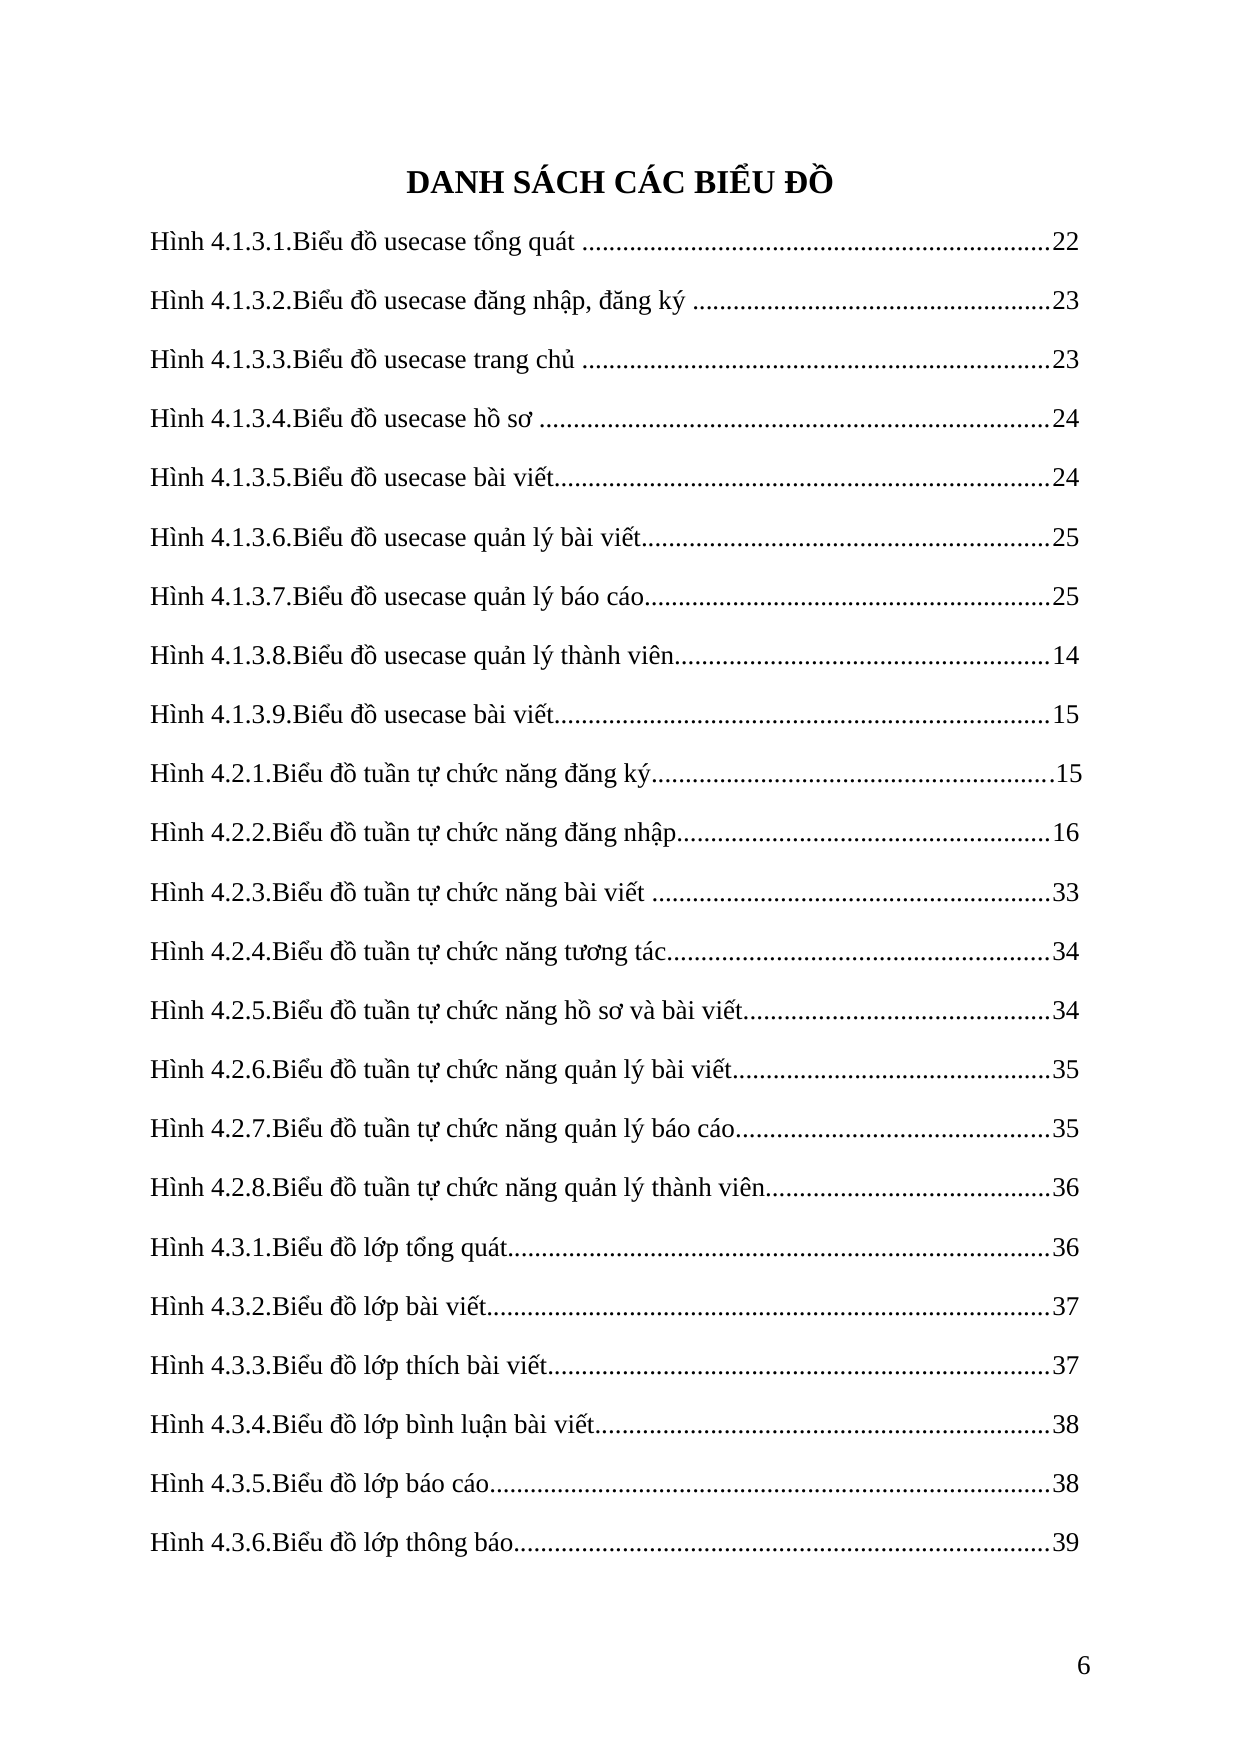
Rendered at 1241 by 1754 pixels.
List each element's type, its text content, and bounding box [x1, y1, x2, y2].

text Hình 4.2.3.Biểu đồ tuần tự chức năng bài viết 33 [150, 876, 1090, 907]
text Hình 4.2.5.Biểu đồ tuần tự chức năng hồ sơ và bài viết 34 [150, 994, 1090, 1025]
text Hình 4.3.3.Biểu đồ lớp thích bài viết 37 [150, 1349, 1090, 1380]
text Hình 4.1.3.6.Biểu đồ usecase quản lý bài viết 25 [150, 521, 1090, 552]
text Hình 4.1.3.1.Biểu đồ usecase tổng quát 22 [150, 225, 1090, 256]
text Hình 4.3.5.Biểu đồ lớp báo cáo 38 [150, 1467, 1090, 1498]
text Hình 4.1.3.5.Biểu đồ usecase bài viết 24 [150, 461, 1090, 493]
text Hình 4.2.2.Biểu đồ tuần tự chức năng đăng nhập 16 [150, 816, 1090, 848]
text Hình 4.2.8.Biểu đồ tuần tự chức năng quản lý thành viên 36 [150, 1171, 1090, 1203]
text Hình 4.2.6.Biểu đồ tuần tự chức năng quản lý bài viết 35 [150, 1053, 1090, 1084]
text Hình 4.1.3.4.Biểu đồ usecase hồ sơ 24 [150, 402, 1090, 433]
text Hình 4.1.3.2.Biểu đồ usecase đăng nhập, đăng ký 23 [150, 284, 1090, 315]
text Hình 4.3.4.Biểu đồ lớp bình luận bài viết 38 [150, 1408, 1090, 1439]
text Hình 4.2.1.Biểu đồ tuần tự chức năng đăng ký .15 [150, 757, 1090, 788]
text Hình 4.2.4.Biểu đồ tuần tự chức năng tương tác 34 [150, 935, 1090, 966]
text Hình 4.3.6.Biểu đồ lớp thông báo 39 [150, 1526, 1090, 1558]
text Hình 4.1.3.8.Biểu đồ usecase quản lý thành viên 14 [150, 639, 1090, 670]
text Hình 4.1.3.9.Biểu đồ usecase bài viết 15 [150, 698, 1090, 729]
text Hình 4.2.7.Biểu đồ tuần tự chức năng quản lý báo cáo 35 [150, 1112, 1090, 1143]
text Hình 4.3.1.Biểu đồ lớp tổng quát 36 [150, 1231, 1090, 1262]
text Hình 4.3.2.Biểu đồ lớp bài viết 37 [150, 1290, 1090, 1321]
text Hình 4.1.3.3.Biểu đồ usecase trang chủ 23 [150, 343, 1090, 374]
subtitle DANH SÁCH CÁC BIỂU ĐỒ [150, 162, 1090, 201]
text Hình 4.1.3.7.Biểu đồ usecase quản lý báo cáo 25 [150, 580, 1090, 611]
